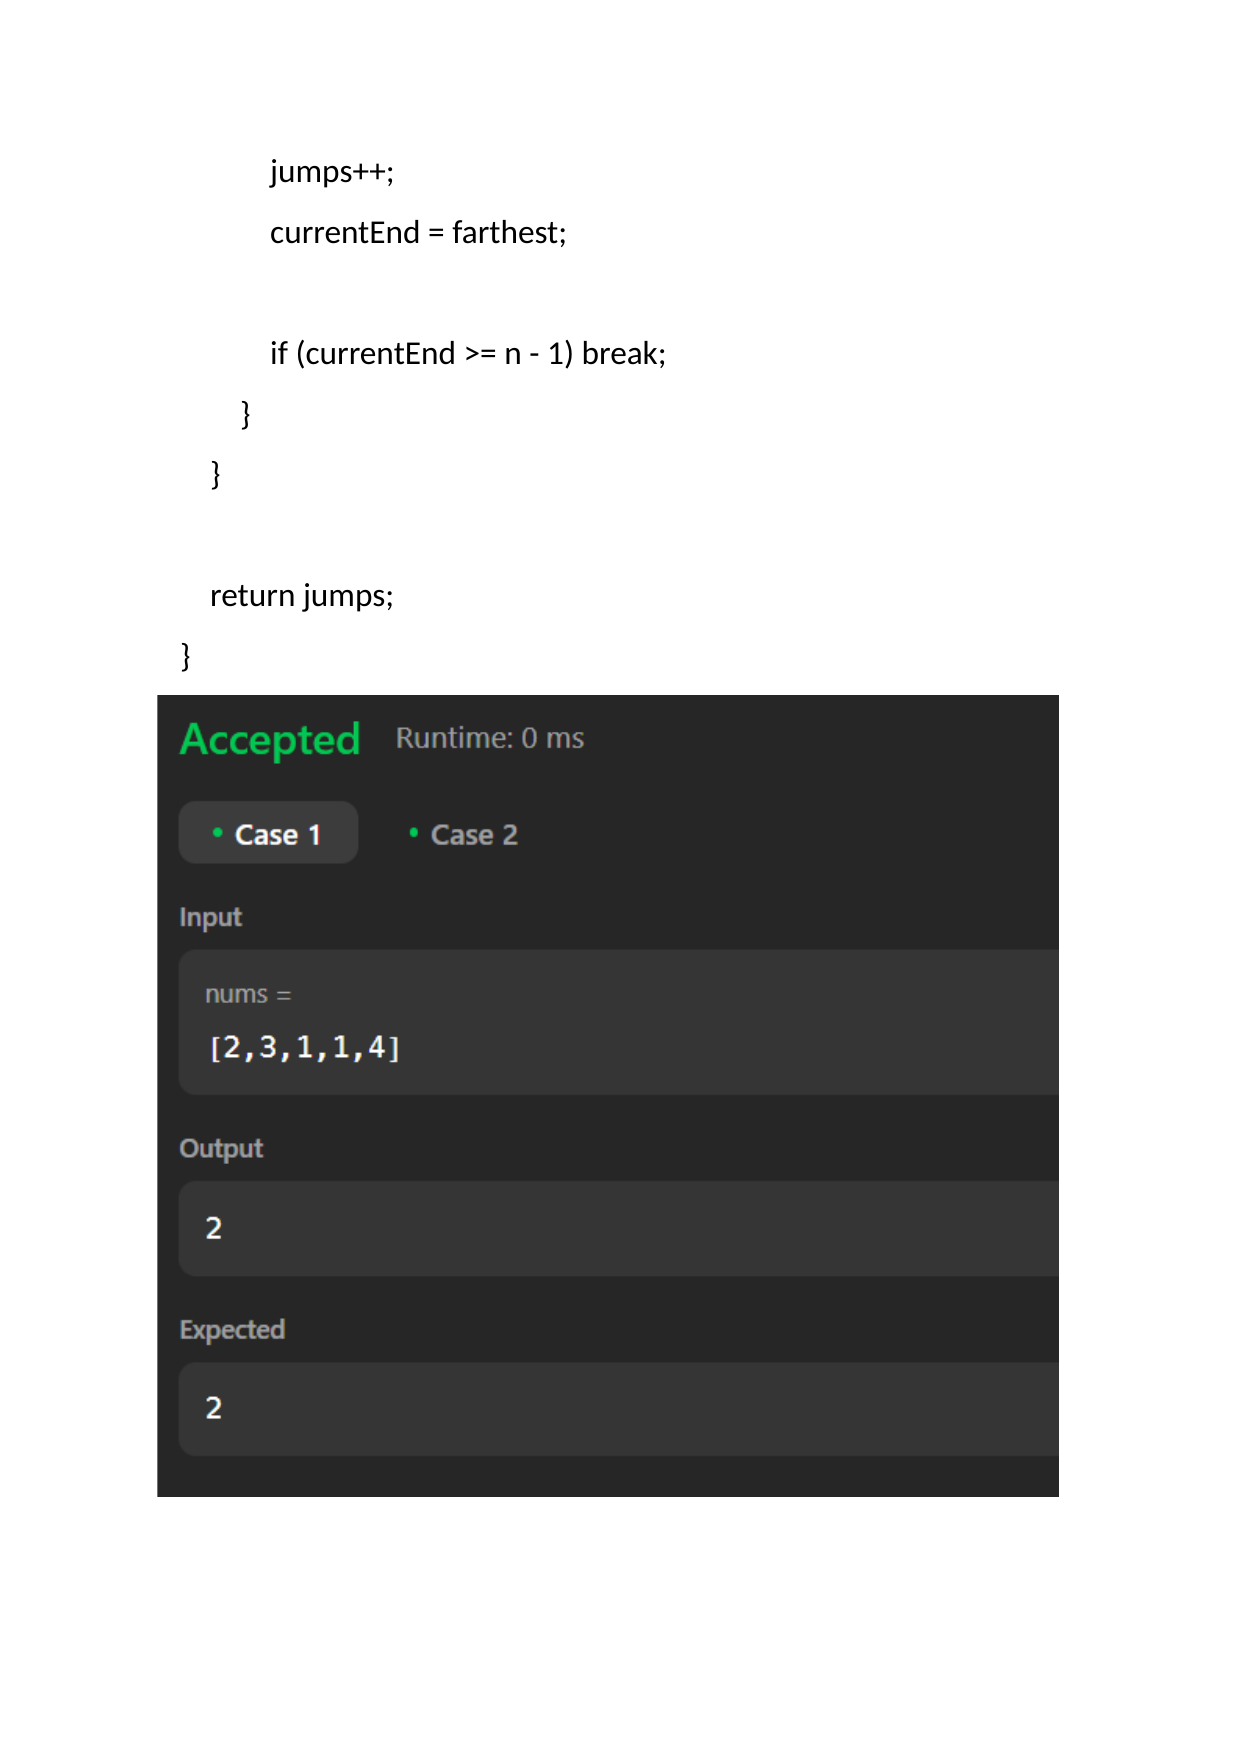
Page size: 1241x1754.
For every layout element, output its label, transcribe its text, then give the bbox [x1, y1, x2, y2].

text currentEnd = farthest; [150, 211, 1090, 251]
picture [157, 695, 1059, 1497]
text } [150, 392, 1090, 433]
text if (currentEnd >= n - 1) break; [150, 332, 1090, 373]
text jumps++; [150, 150, 1090, 191]
text } [150, 453, 1090, 494]
text return jumps; [150, 574, 1090, 615]
text } [150, 635, 1090, 676]
